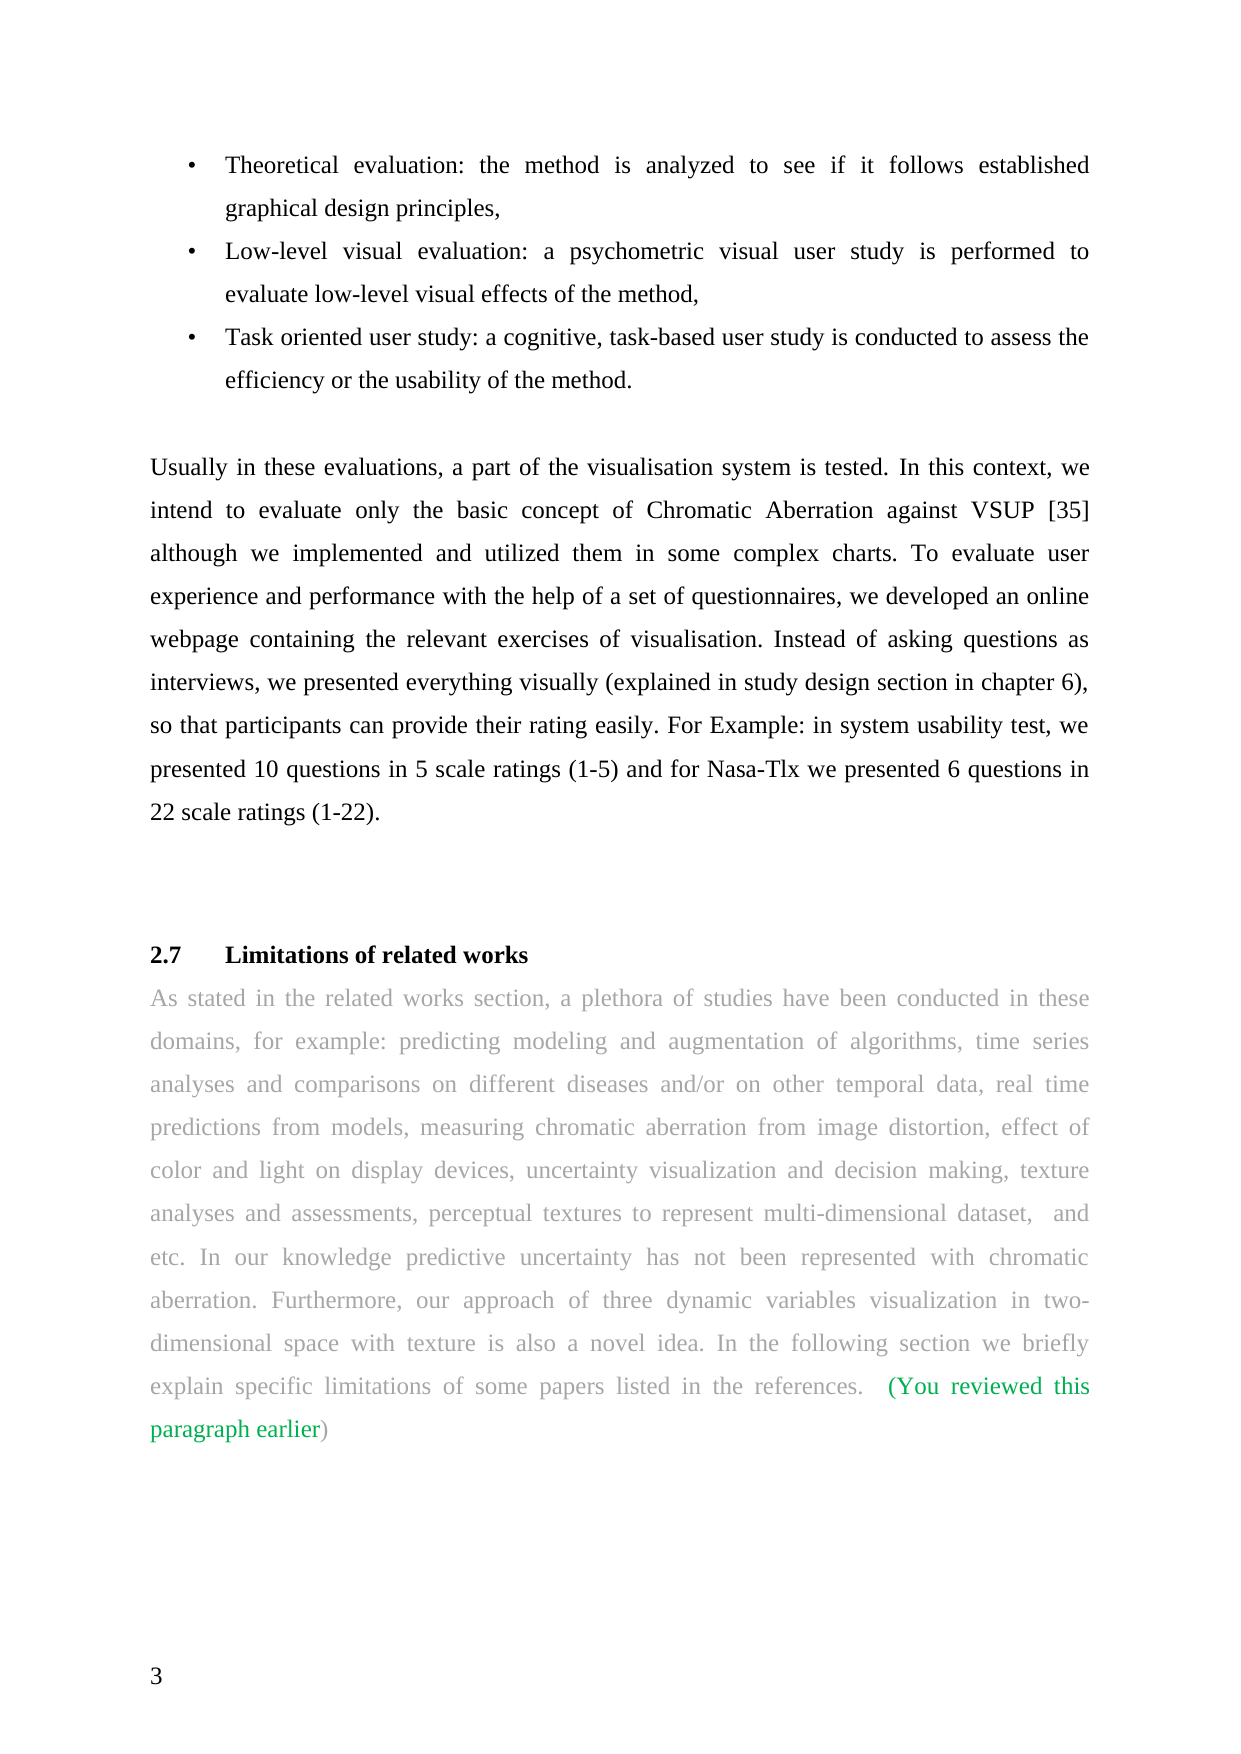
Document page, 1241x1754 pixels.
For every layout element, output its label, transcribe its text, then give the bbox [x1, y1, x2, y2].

list Low-level visual evaluation: a psychometric visual user study is performed to evaluate low-level visual effects of the method, [187, 236, 1090, 308]
list Theoretical evaluation: the method is analyzed to see if it follows established graphical design principles, [187, 150, 1090, 222]
text As stated in the related works section, a plethora of studies have been conducted in these domains, for example: predicting modeling and augmentation of algorithms, time series analyses and comparisons on different diseases and/or on other temporal data, real time predictions from models, measuring chromatic aberration from image distortion, effect of color and light on display devices, uncertainty visualization and decision making, texture analyses and assessments, perceptual textures to represent multi-dimensional dataset, and etc. In our knowledge predictive uncertainty has not been represented with chromatic aberration. Furthermore, our approach of three dynamic variables visualization in two-dimensional space with texture is also a novel idea. In the following section we briefly explain specific limitations of some papers listed in the references. (You reviewed this paragraph earlier) [150, 983, 1090, 1443]
text Usually in these evaluations, a part of the visualisation system is tested. In this context, we intend to evaluate only the basic concept of Chromatic Aberration against VSUP [35] although we implemented and utilized them in some complex charts. To evaluate user experience and performance with the help of a set of questionnaires, we developed an online webpage containing the relevant exercises of visualisation. Instead of asking questions as interviews, we presented everything visually (explained in study design section in chapter 6), so that participants can provide their rating easily. For Example: in system usability test, we presented 10 questions in 5 scale ratings (1-5) and for Nasa-Tlx we presented 6 questions in 22 scale ratings (1-22). [150, 452, 1090, 826]
list Task oriented user study: a cognitive, task-based user study is conducted to assess the efficiency or the usability of the method. [187, 322, 1090, 394]
text 2.7 Limitations of related works [150, 940, 1090, 968]
